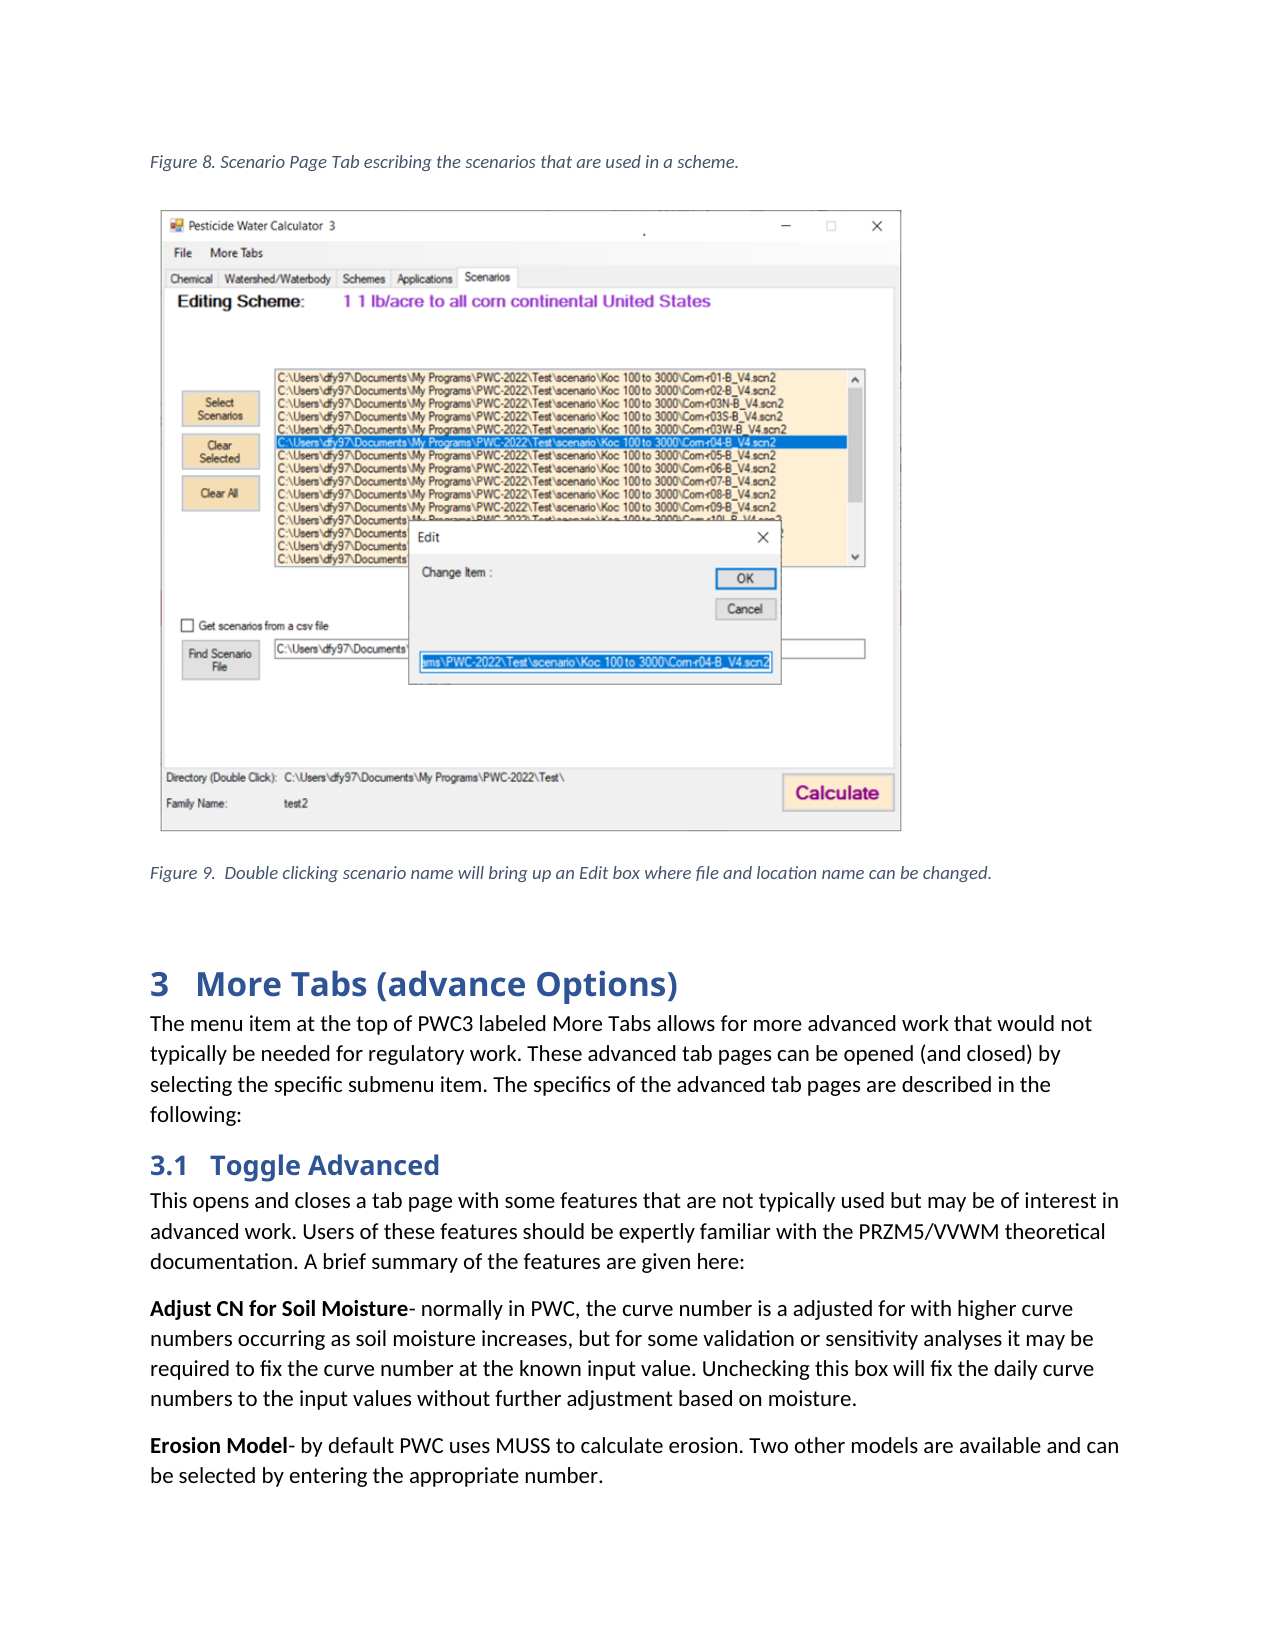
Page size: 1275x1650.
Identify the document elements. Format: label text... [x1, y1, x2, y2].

subtitle Toggle Advanced [150, 1147, 1125, 1184]
text Erosion Model- by default PWC uses MUSS to calculate erosion. Two other models are available and can be selected by entering the appropriate number. [150, 1431, 1125, 1489]
picture [150, 193, 928, 843]
text The menu item at the top of PWC3 labeled More Tabs allows for more advanced work that would not typically be needed for regulatory work. These advanced tab pages can be opened (and closed) by selecting the specific submenu item. The specifics of the advanced tab pages are described in the following: [150, 1009, 1125, 1128]
text This opens and closes a tab page with some features that are not typically used but may be of interest in advanced work. Users of these features should be expertly familiar with the PRZM5/VVWM theoretical documentation. A brief summary of the features are given here: [150, 1187, 1125, 1275]
subtitle More Tabs (advance Options) [150, 960, 1125, 1006]
text Adjust CN for Soil Moisture- normally in PWC, the curve number is a adjusted for with higher curve numbers occurring as soil moisture increases, but for some validation or sensitivity analyses it may be required to fix the curve number at the known input value. Unchecking this box will fix the daily curve numbers to the input values without further adjustment based on moisture. [150, 1294, 1125, 1412]
